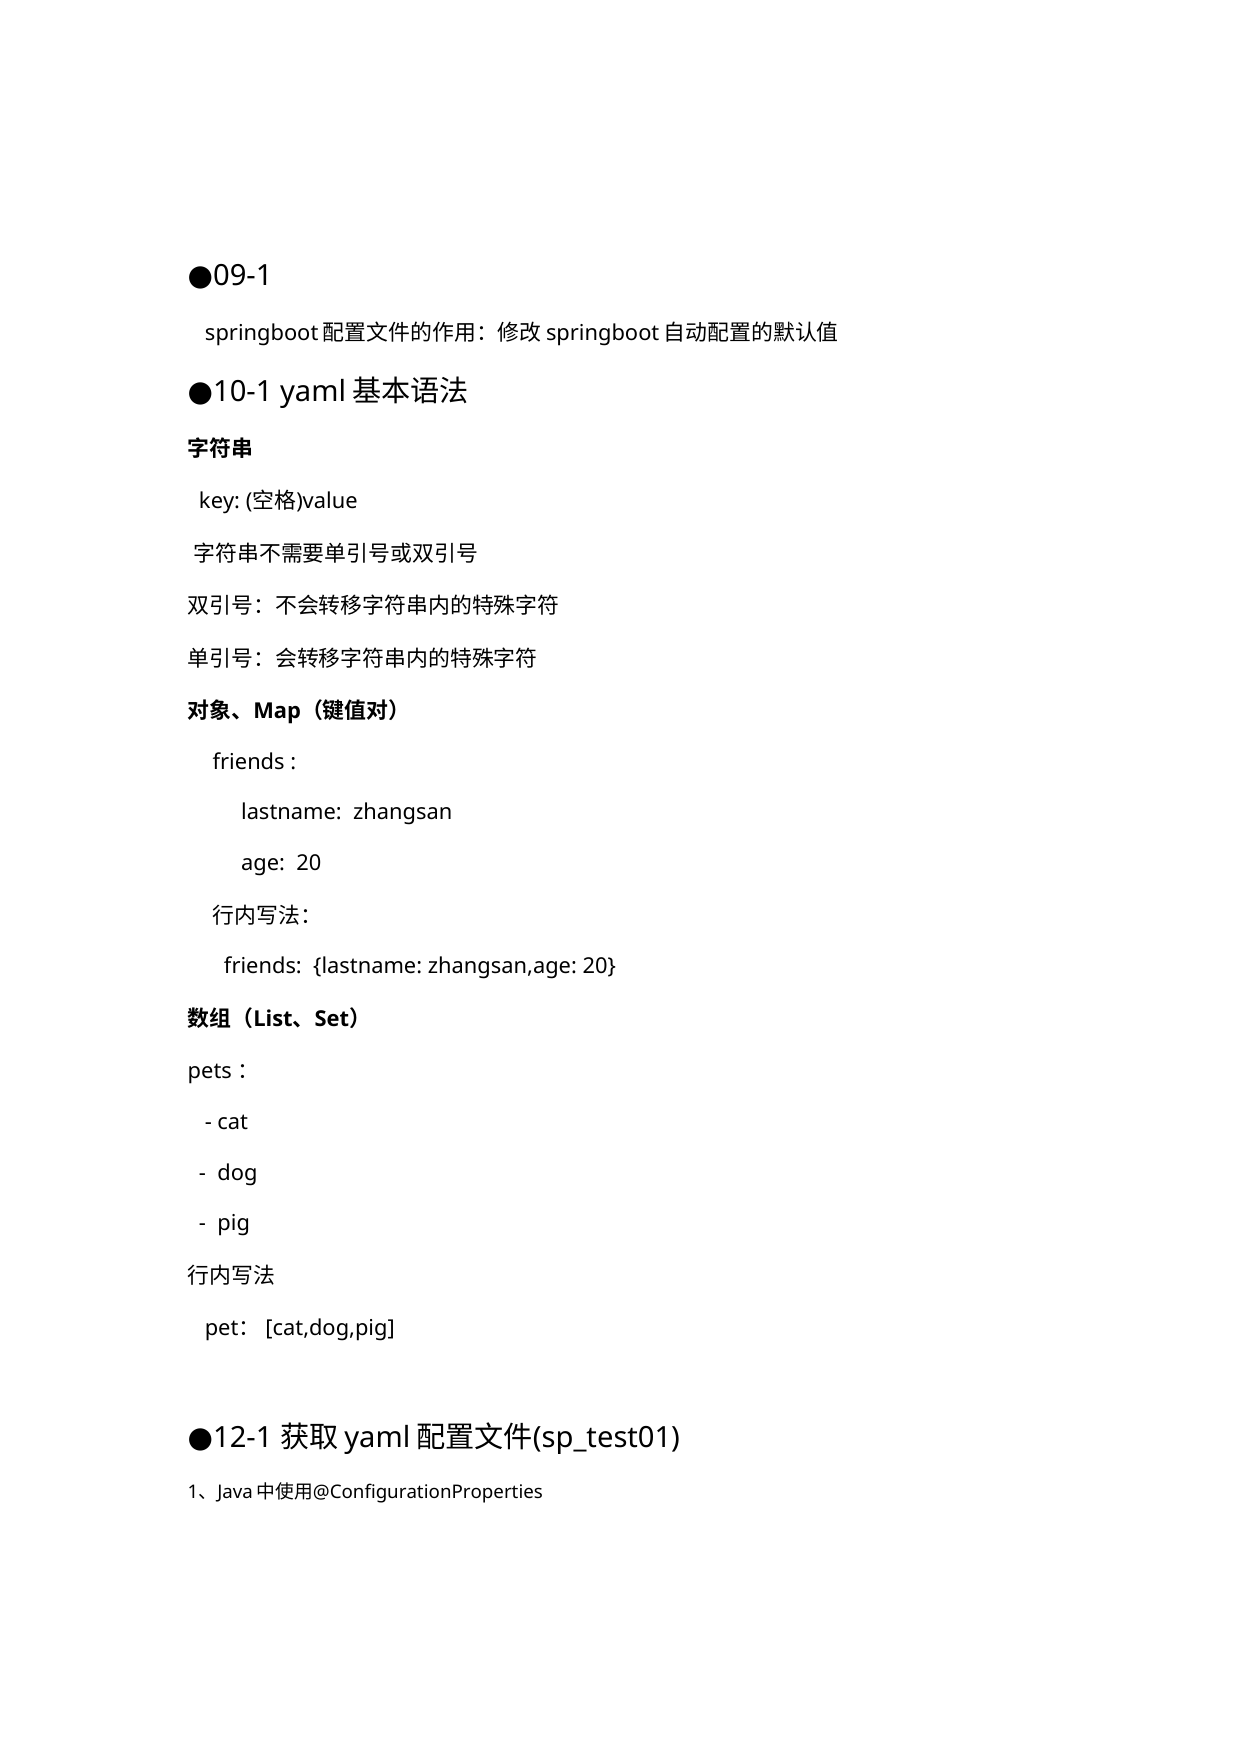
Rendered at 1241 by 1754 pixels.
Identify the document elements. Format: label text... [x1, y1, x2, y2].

text key: (空格)value [187, 483, 1053, 515]
text 单引号：会转移字符串内的特殊字符 [187, 641, 1053, 672]
text 行内写法： [187, 898, 1053, 929]
text 对象、Map（键值对） [187, 693, 1053, 725]
text - cat [187, 1106, 1053, 1136]
text lastname: zhangsan [187, 796, 1053, 826]
text ●10-1 yaml基本语法 [187, 367, 1053, 410]
text age: 20 [187, 847, 1053, 877]
text - dog [187, 1157, 1053, 1186]
text - pig [187, 1207, 1053, 1237]
text ●09-1 [187, 254, 1053, 294]
text friends : [187, 746, 1053, 776]
text ●12-1 获取yaml配置文件(sp_test01) [187, 1413, 1053, 1456]
text pets ： [187, 1053, 1053, 1085]
text 双引号：不会转移字符串内的特殊字符 [187, 588, 1053, 620]
text 数组（List、Set） [187, 1001, 1053, 1032]
text springboot配置文件的作用：修改springboot自动配置的默认值 [187, 315, 1053, 346]
text pet： [cat,dog,pig] [187, 1310, 1053, 1342]
text 字符串不需要单引号或双引号 [187, 536, 1053, 567]
text friends: {lastname: zhangsan,age: 20} [187, 950, 1053, 980]
text 行内写法 [187, 1258, 1053, 1289]
text 1、Java中使用@ConfigurationProperties [187, 1477, 1053, 1504]
text 字符串 [187, 431, 1053, 462]
